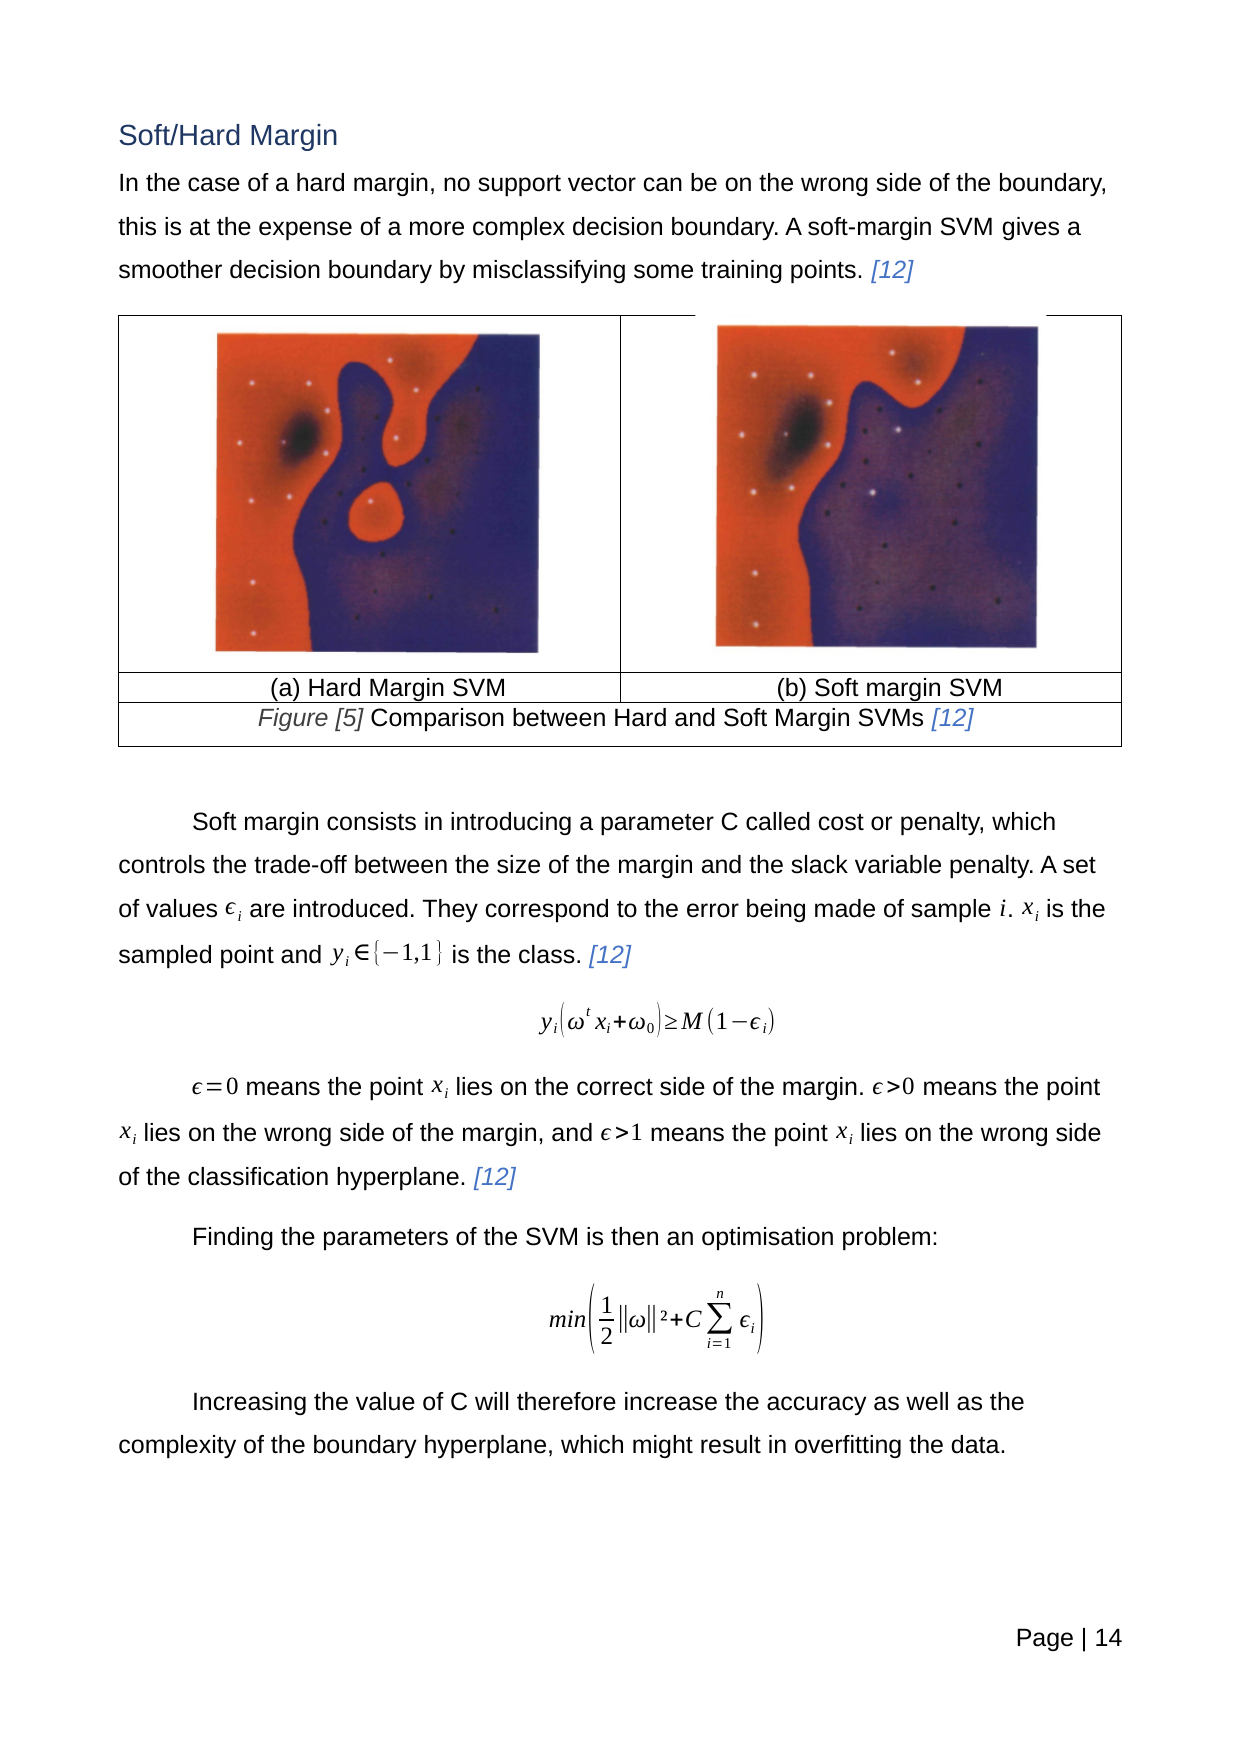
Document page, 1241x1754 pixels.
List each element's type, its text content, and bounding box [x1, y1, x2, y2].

text Increasing the value of C will therefore increase the accuracy as well as the complexity of the boundary hyperplane, which might result in overfitting the data. [118, 1387, 1122, 1459]
picture [695, 315, 1047, 658]
picture [193, 316, 545, 657]
text Finding the parameters of the SVM is then an optimisation problem: [118, 1222, 1122, 1251]
table_cell Soft margin SVM [621, 673, 1121, 702]
text means the point lies on the correct side of the margin. means the point lies on the wrong side of the margin, and means the point lies on the wrong side of the classification hyperplane. [12] [118, 1071, 1122, 1191]
table_cell Hard Margin SVM [119, 673, 620, 702]
text Soft margin consists in introducing a parameter C called cost or penalty, which controls the trade-off between the size of the margin and the slack variable penalty. A set of values are introduced. They correspond to the error being made of sample . is the sampled point and is the class. [12] [118, 807, 1122, 970]
text In the case of a hard margin, no support vector can be on the wrong side of the boundary, this is at the expense of a more complex decision boundary. A soft-margin SVM gives a smoother decision boundary by misclassifying some training points. [12] [118, 168, 1122, 283]
table_header [119, 316, 620, 672]
table_cell Figure [5] Comparison between Hard and Soft Margin SVMs [12] [119, 703, 1121, 746]
table_header [621, 316, 1121, 672]
subtitle Soft/Hard Margin [118, 118, 1122, 152]
